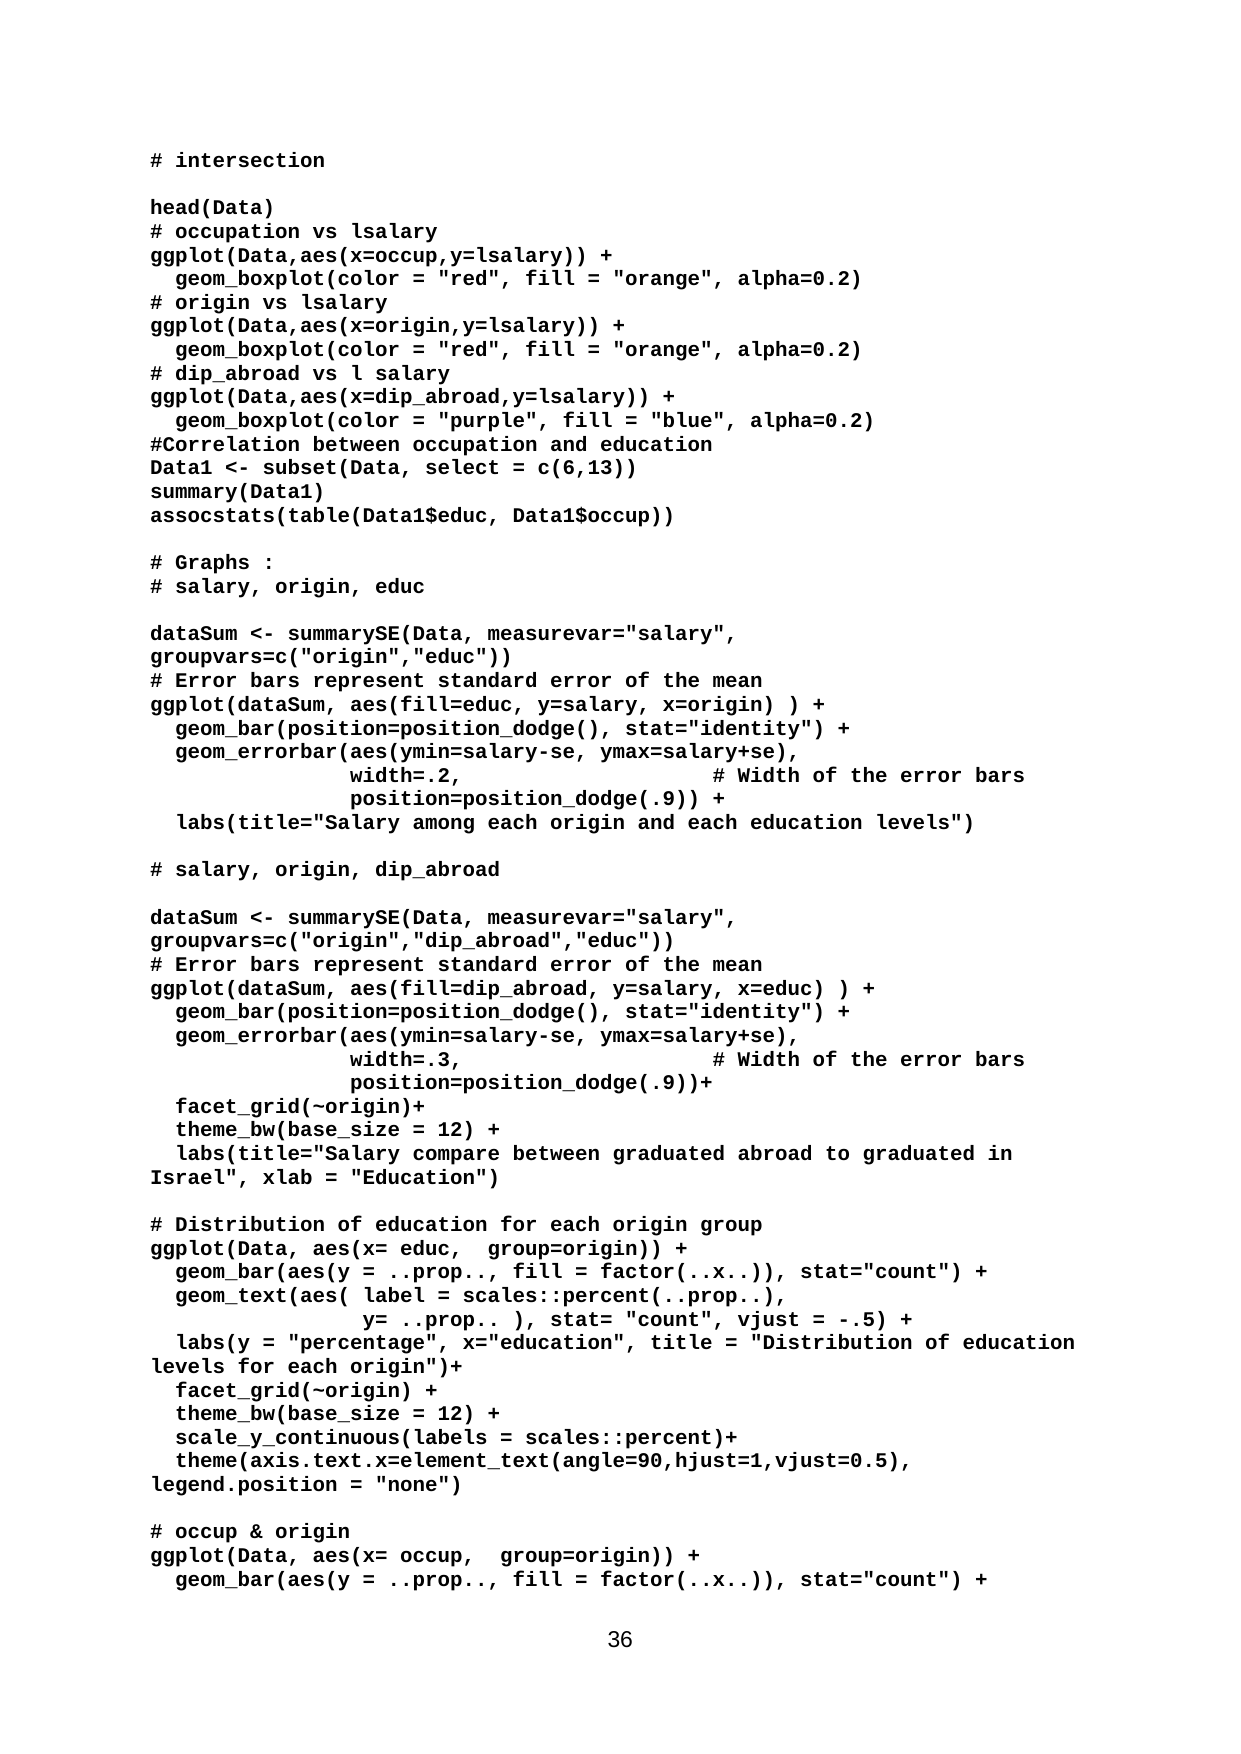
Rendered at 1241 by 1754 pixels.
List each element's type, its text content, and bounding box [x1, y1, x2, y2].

text position=position_dodge(.9))+ [150, 1072, 1090, 1096]
text geom_boxplot(color = "red", fill = "orange", alpha=0.2) [150, 339, 1090, 363]
text # intersection [150, 150, 1090, 174]
text geom_boxplot(color = "red", fill = "orange", alpha=0.2) [150, 268, 1090, 292]
text geom_bar(aes(y = ..prop.., fill = factor(..x..)), stat="count") + [150, 1261, 1090, 1285]
text width=.3, # Width of the error bars [150, 1048, 1090, 1072]
text geom_errorbar(aes(ymin=salary-se, ymax=salary+se), [150, 1025, 1090, 1048]
text ggplot(Data,aes(x=origin,y=lsalary)) + [150, 316, 1090, 339]
text ggplot(Data,aes(x=occup,y=lsalary)) + [150, 244, 1090, 268]
text geom_errorbar(aes(ymin=salary-se, ymax=salary+se), [150, 741, 1090, 765]
text labs(title="Salary compare between graduated abroad to graduated in Israel", xlab = "Education") [150, 1143, 1090, 1190]
text width=.2, # Width of the error bars [150, 765, 1090, 788]
text # origin vs lsalary [150, 292, 1090, 316]
text # Graphs : [150, 552, 1090, 576]
text ggplot(Data,aes(x=dip_abroad,y=lsalary)) + [150, 386, 1090, 410]
text facet_grid(~origin)+ [150, 1096, 1090, 1119]
text dataSum <- summarySE(Data, measurevar="salary", groupvars=c("origin","educ")) [150, 623, 1090, 670]
text # occup & origin [150, 1521, 1090, 1545]
text ggplot(dataSum, aes(fill=dip_abroad, y=salary, x=educ) ) + [150, 978, 1090, 1001]
text geom_bar(aes(y = ..prop.., fill = factor(..x..)), stat="count") + [150, 1569, 1090, 1592]
text theme_bw(base_size = 12) + [150, 1403, 1090, 1427]
text Data1 <- subset(Data, select = c(6,13)) [150, 457, 1090, 481]
text ggplot(Data, aes(x= educ, group=origin)) + [150, 1238, 1090, 1261]
text position=position_dodge(.9)) + [150, 788, 1090, 812]
text # salary, origin, educ [150, 576, 1090, 599]
text scale_y_continuous(labels = scales::percent)+ [150, 1427, 1090, 1451]
text head(Data) [150, 197, 1090, 221]
text labs(title="Salary among each origin and each education levels") [150, 812, 1090, 836]
text # dip_abroad vs l salary [150, 363, 1090, 386]
text geom_text(aes( label = scales::percent(..prop..), [150, 1285, 1090, 1309]
text # Distribution of education for each origin group [150, 1214, 1090, 1238]
text assocstats(table(Data1$educ, Data1$occup)) [150, 505, 1090, 528]
text geom_bar(position=position_dodge(), stat="identity") + [150, 717, 1090, 741]
text summary(Data1) [150, 481, 1090, 505]
text ggplot(Data, aes(x= occup, group=origin)) + [150, 1545, 1090, 1569]
text facet_grid(~origin) + [150, 1379, 1090, 1403]
text geom_boxplot(color = "purple", fill = "blue", alpha=0.2) [150, 410, 1090, 434]
text y= ..prop.. ), stat= "count", vjust = -.5) + [150, 1309, 1090, 1332]
text # Error bars represent standard error of the mean [150, 954, 1090, 978]
text ggplot(dataSum, aes(fill=educ, y=salary, x=origin) ) + [150, 694, 1090, 717]
text geom_bar(position=position_dodge(), stat="identity") + [150, 1001, 1090, 1025]
text labs(y = "percentage", x="education", title = "Distribution of education levels for each origin")+ [150, 1332, 1090, 1379]
text #Correlation between occupation and education [150, 434, 1090, 457]
text # occupation vs lsalary [150, 221, 1090, 244]
text dataSum <- summarySE(Data, measurevar="salary", groupvars=c("origin","dip_abroad","educ")) [150, 907, 1090, 954]
text # salary, origin, dip_abroad [150, 859, 1090, 883]
text # Error bars represent standard error of the mean [150, 670, 1090, 694]
text theme_bw(base_size = 12) + [150, 1119, 1090, 1143]
text theme(axis.text.x=element_text(angle=90,hjust=1,vjust=0.5), legend.position = "none") [150, 1451, 1090, 1498]
